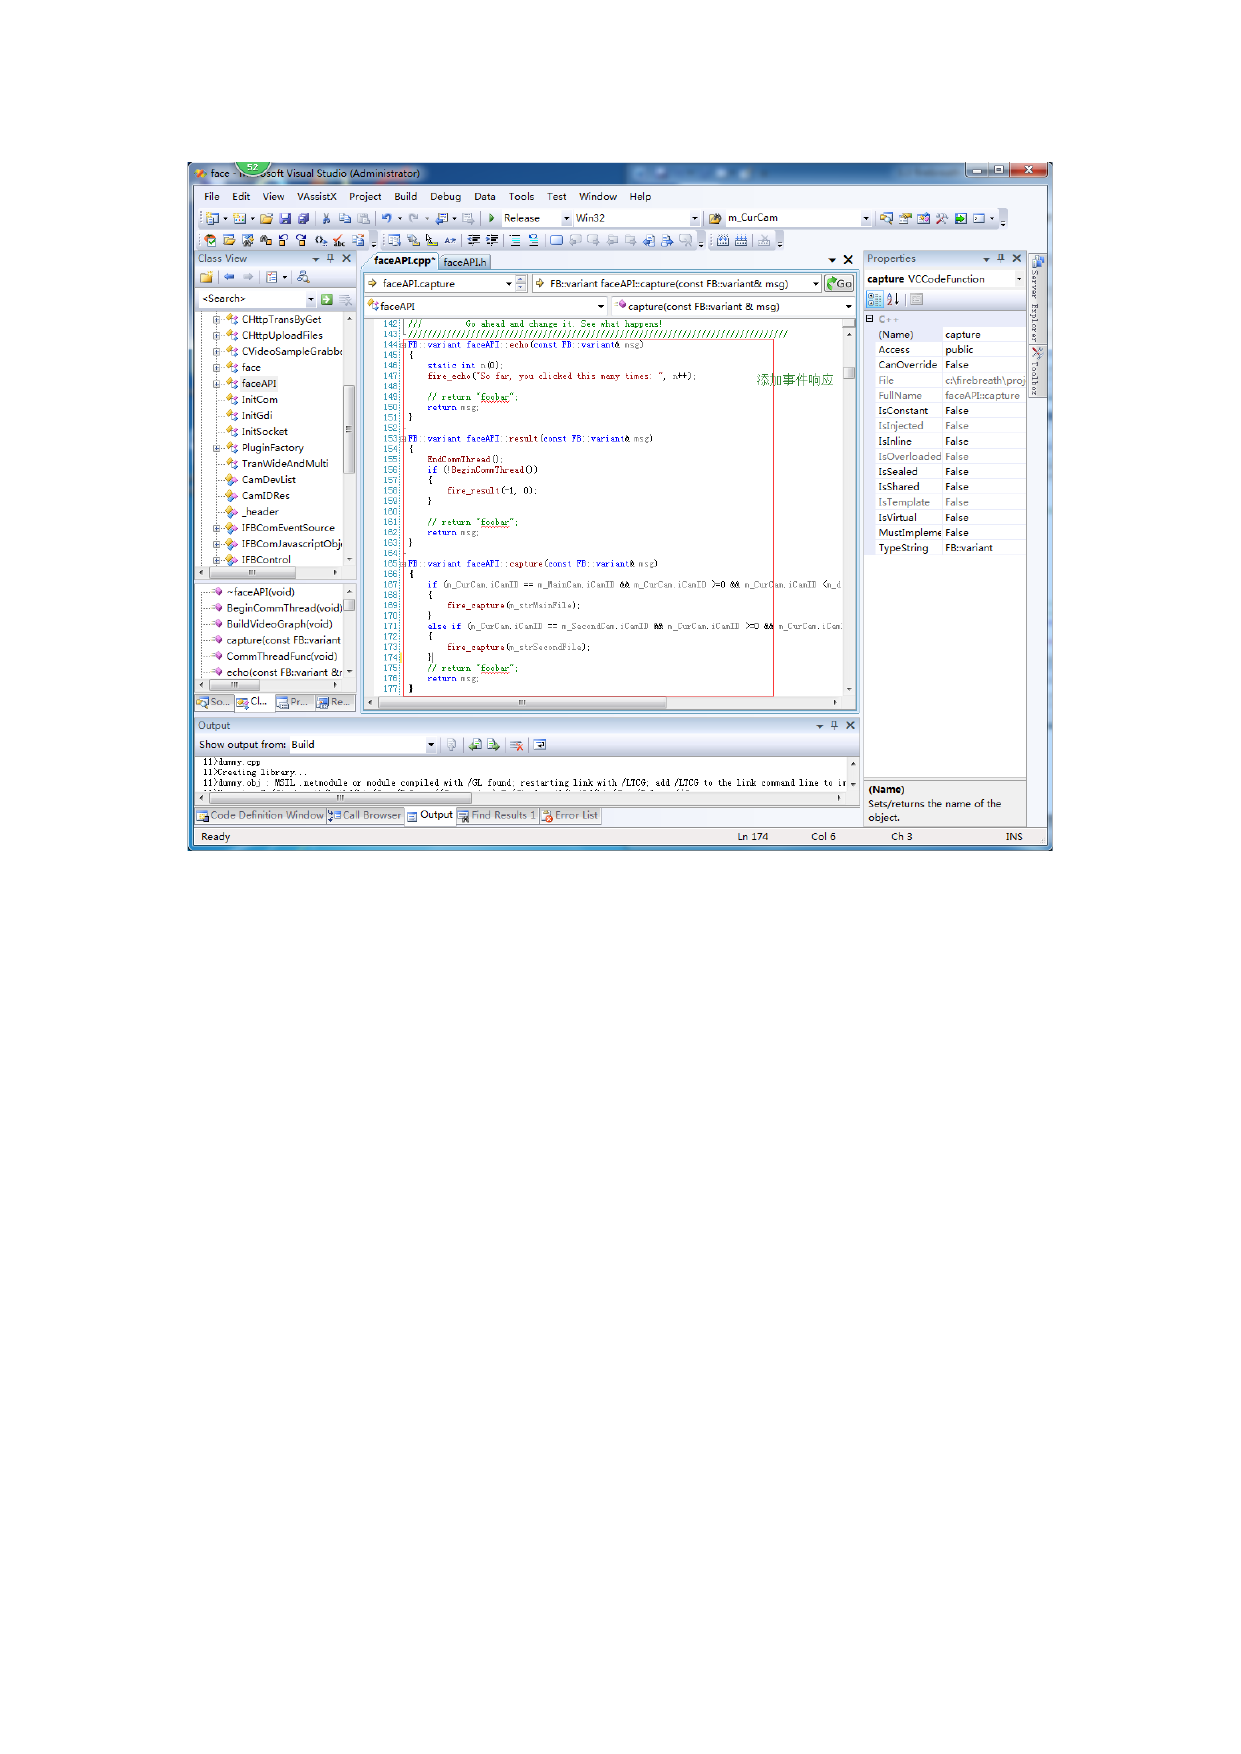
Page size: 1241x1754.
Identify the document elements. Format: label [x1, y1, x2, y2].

picture [187, 162, 1053, 851]
